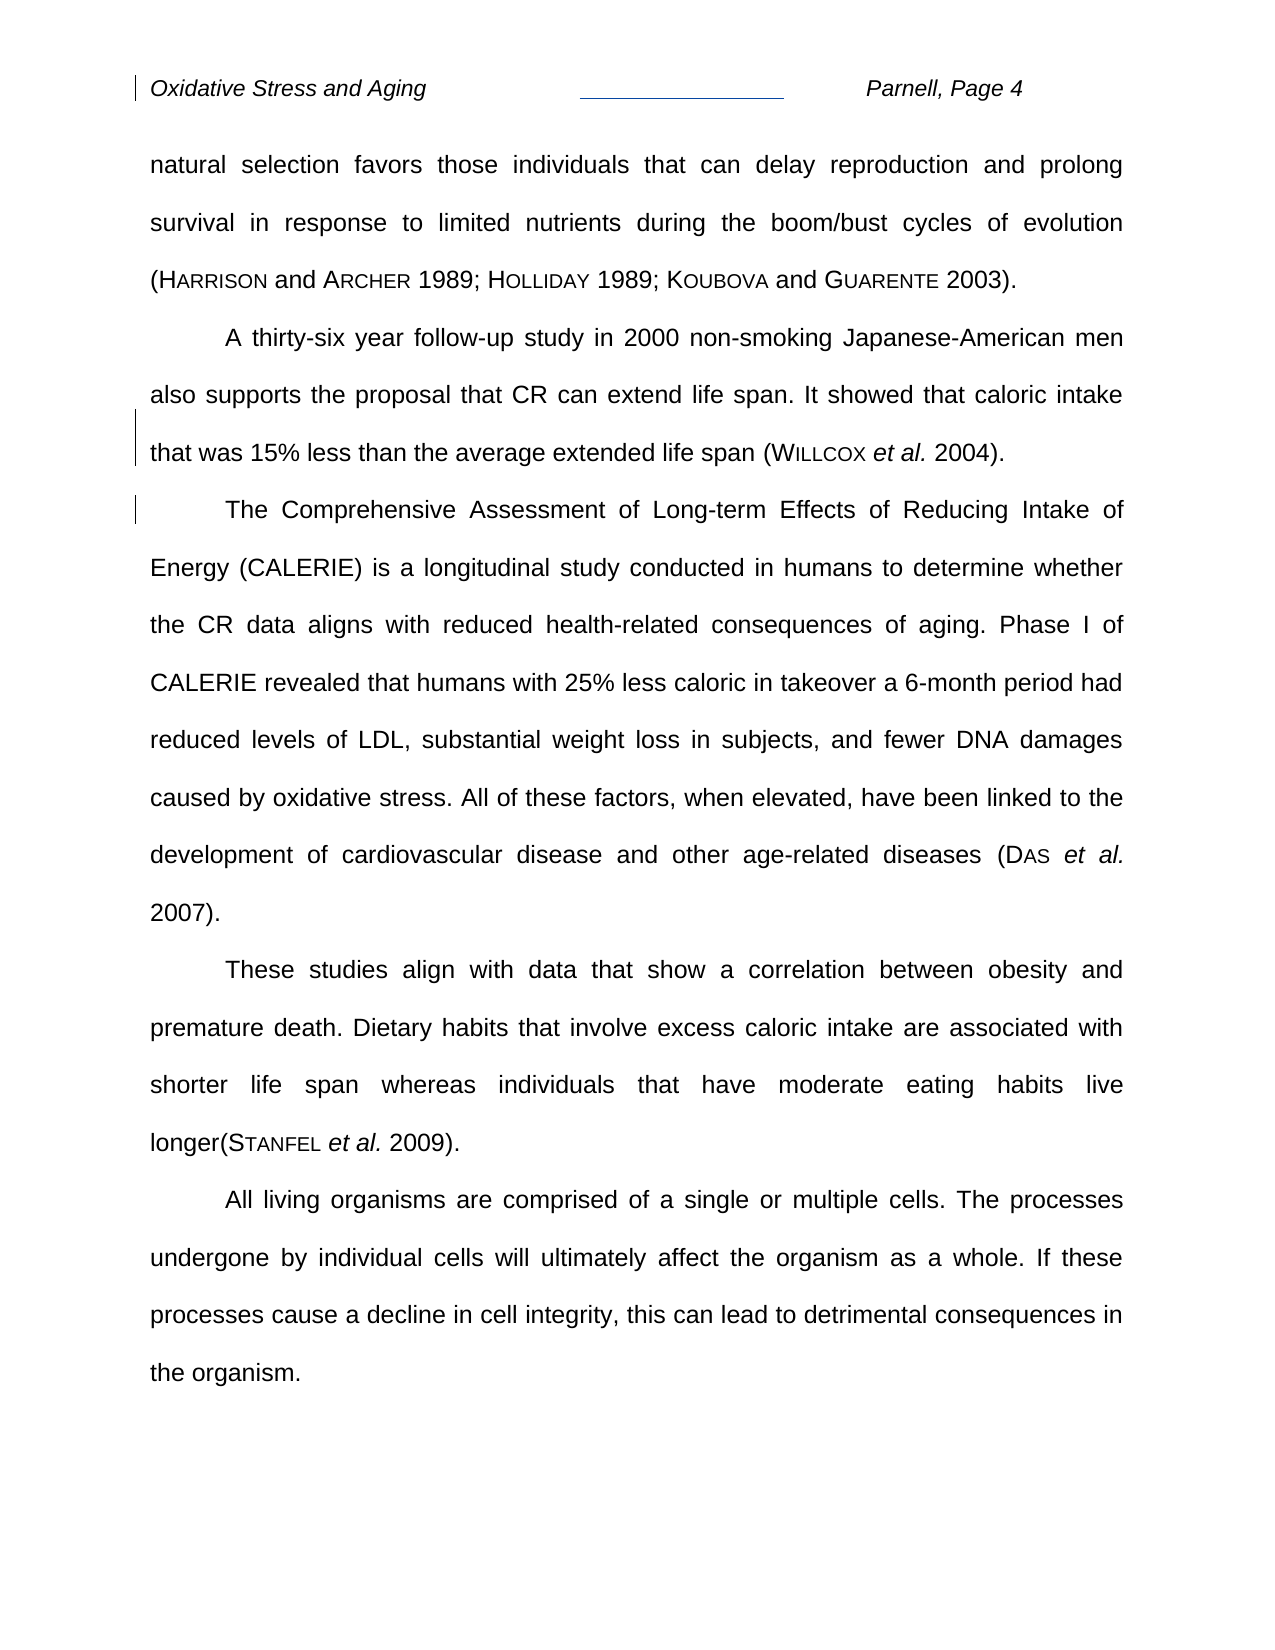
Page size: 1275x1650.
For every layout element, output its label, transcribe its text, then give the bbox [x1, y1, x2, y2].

text These studies align with data that show a correlation between obesity and premature death. Dietary habits that involve excess caloric intake are associated with shorter life span whereas individuals that have moderate eating habits live longer(Stanfel et al. 2009). [150, 955, 1125, 1156]
text The Comprehensive Assessment of Long-term Effects of Reducing Intake of Energy (CALERIE) is a longitudinal study conducted in humans to determine whether the CR data aligns with reduced health-related consequences of aging. Phase I of CALERIE revealed that humans with 25% less caloric in takeover a 6-month period had reduced levels of LDL, substantial weight loss in subjects, and fewer DNA damages caused by oxidative stress. All of these factors, when elevated, have been linked to the development of cardiovascular disease and other age-related diseases (Das et al. 2007). [150, 495, 1125, 926]
text A thirty-six year follow-up study in 2000 non-smoking Japanese-American men also supports the proposal that CR can extend life span. It showed that caloric intake that was 15% less than the average extended life span (Willcox et al. 2004). [150, 322, 1125, 466]
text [150, 150, 1125, 294]
text All living organisms are comprised of a single or multiple cells. The processes undergone by individual cells will ultimately affect the organism as a whole. If these processes cause a decline in cell integrity, this can lead to detrimental consequences in the organism. [150, 1185, 1125, 1386]
